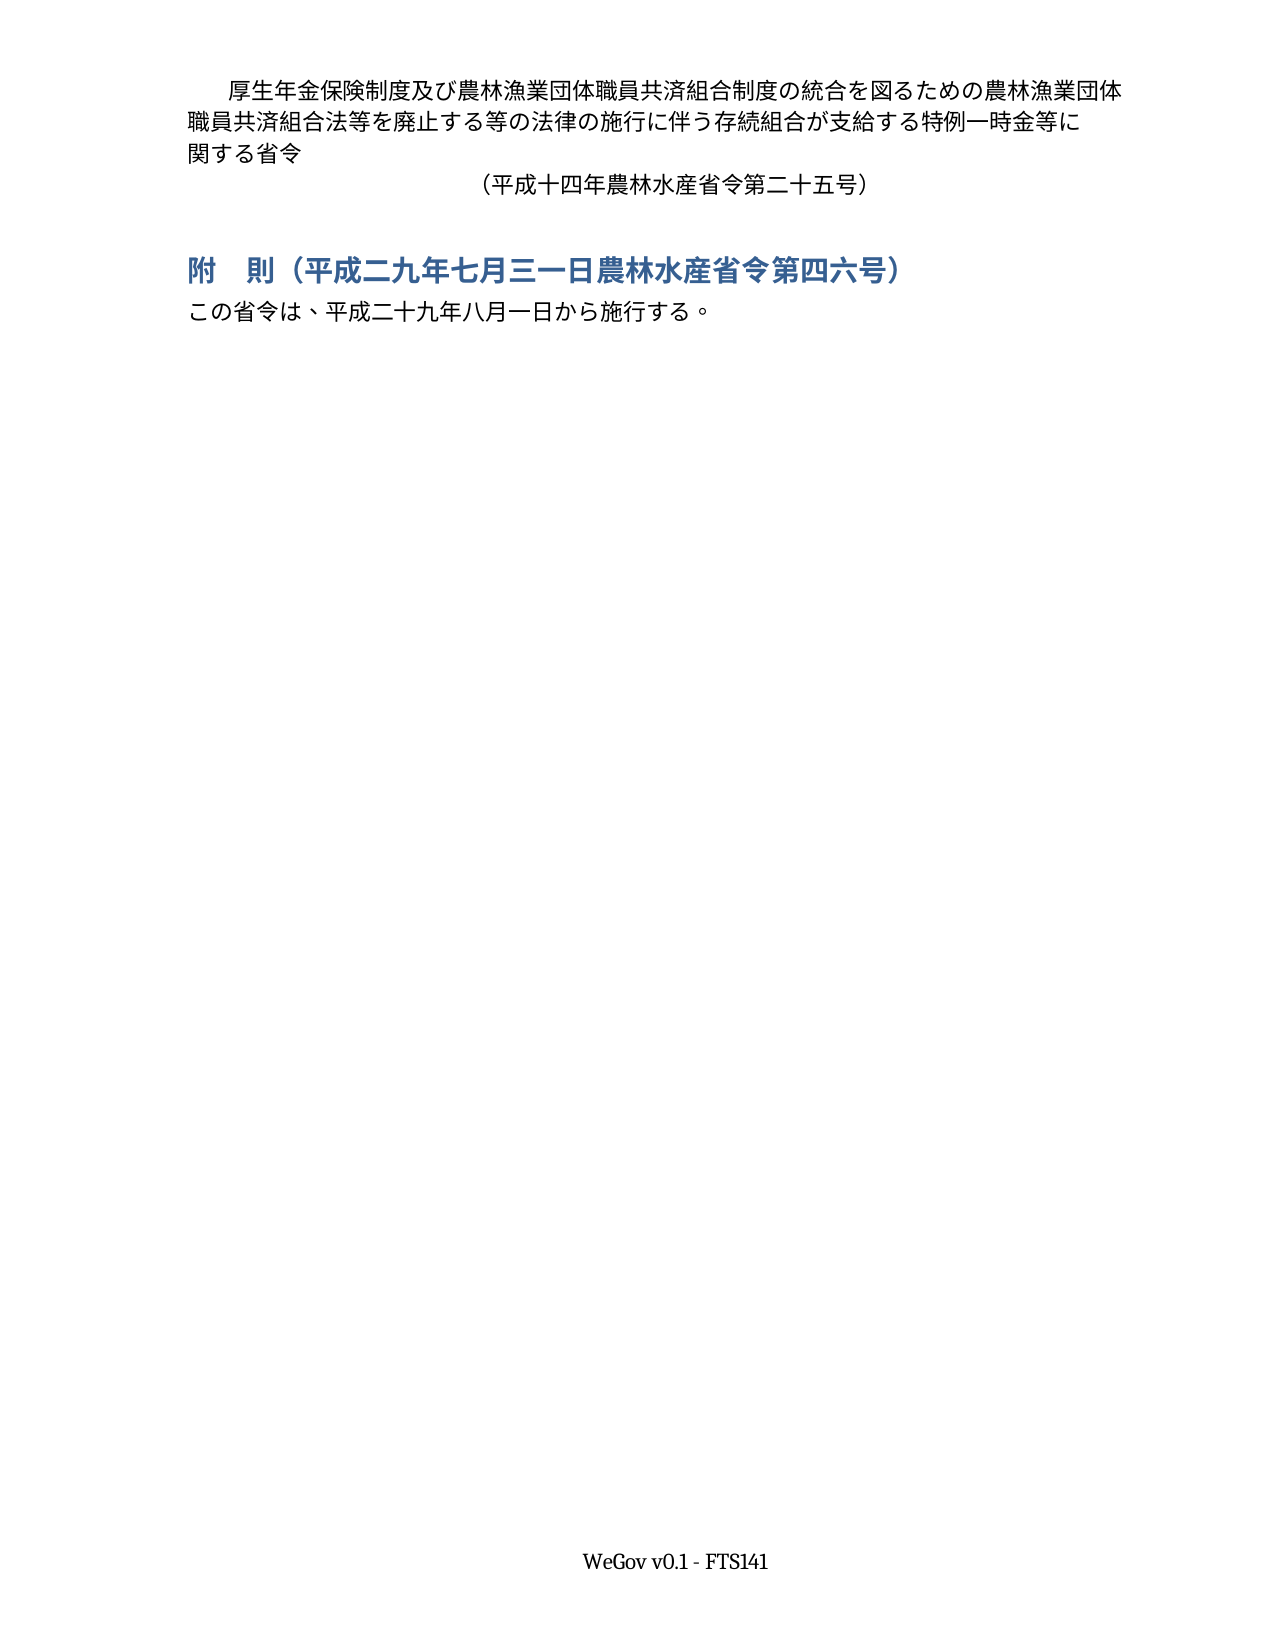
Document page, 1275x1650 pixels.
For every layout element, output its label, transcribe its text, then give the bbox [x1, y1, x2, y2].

text この省令は、平成二十九年八月一日から施行する。 [187, 296, 1087, 327]
subtitle 附 則（平成二九年七月三一日農林水産省令第四六号） [187, 250, 1087, 290]
